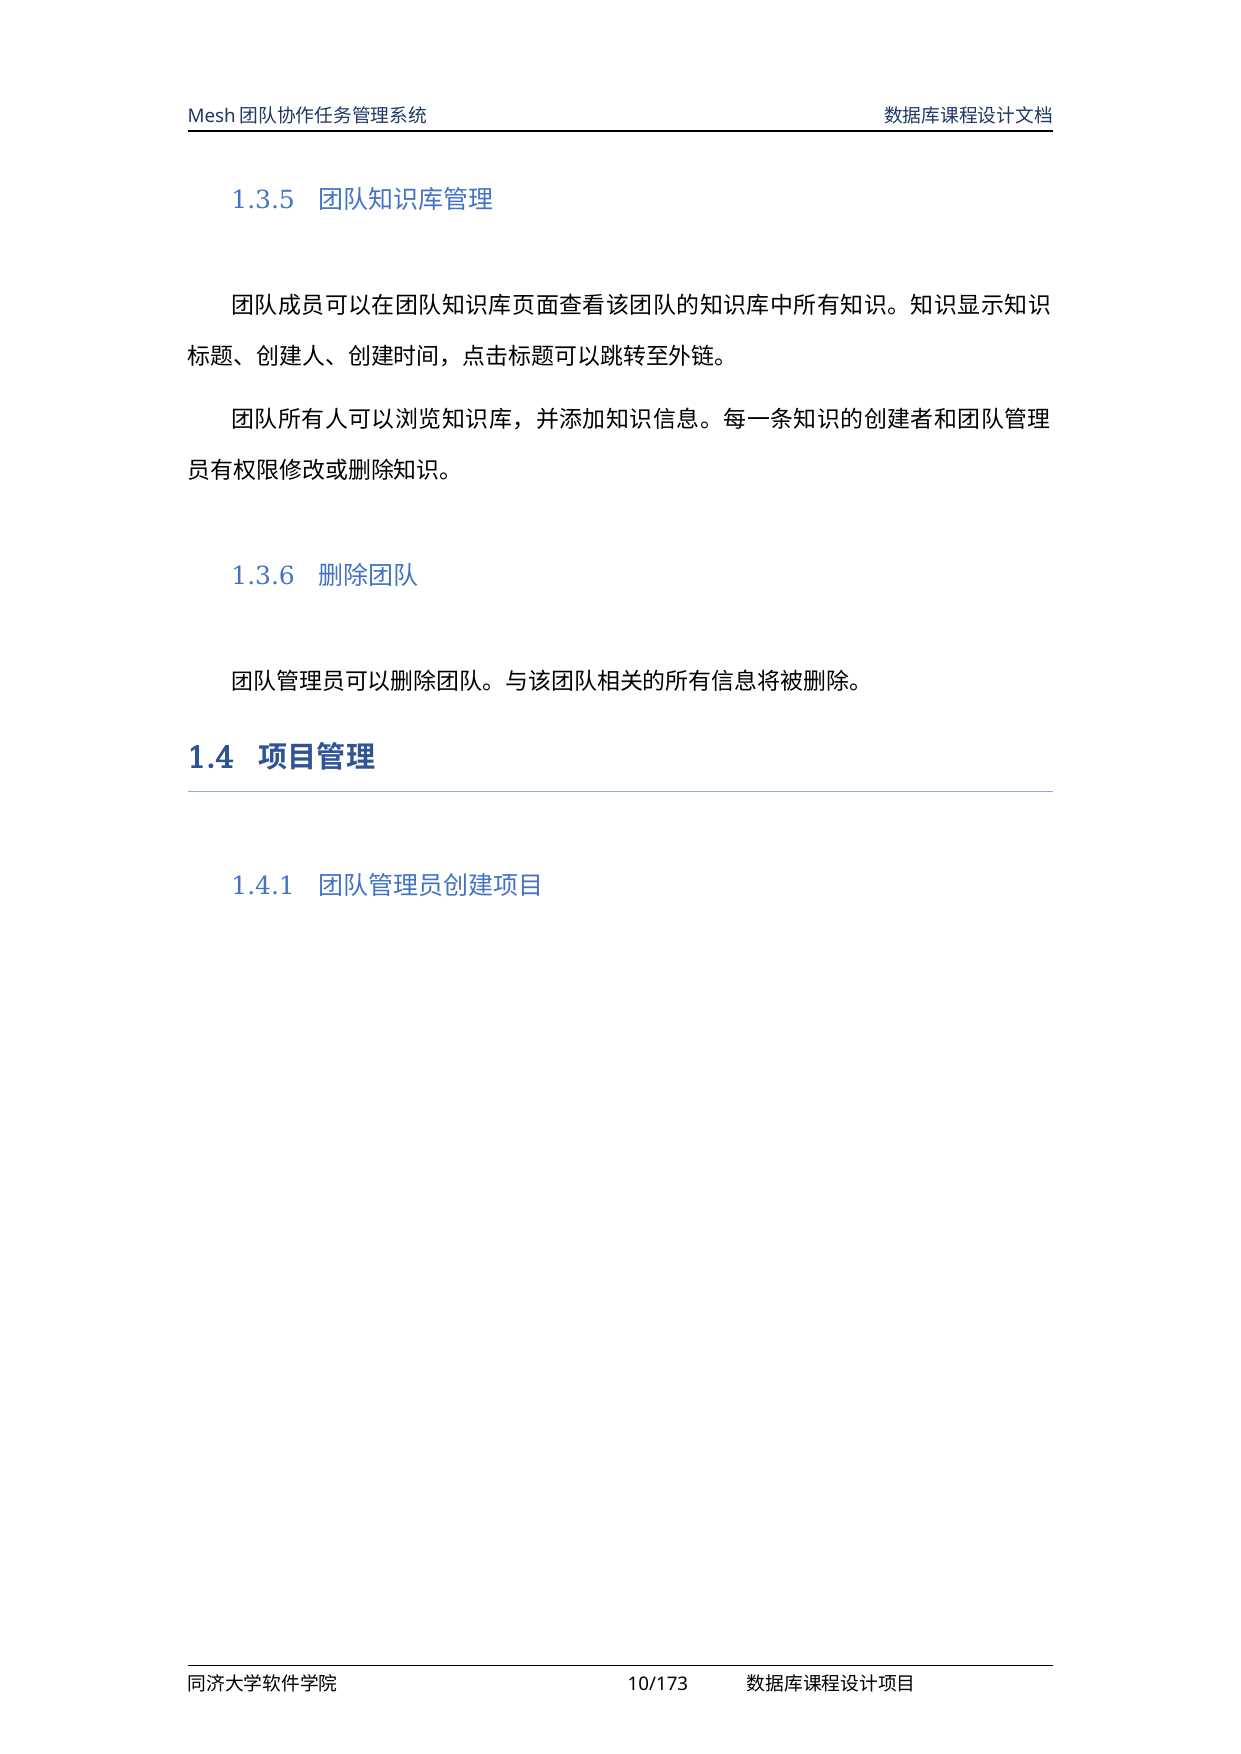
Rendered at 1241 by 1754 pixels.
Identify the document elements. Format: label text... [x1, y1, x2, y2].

text 删除团队 [187, 539, 1030, 607]
text 团队所有人可以浏览知识库，并添加知识信息。每一条知识的创建者和团队管理员有权限修改或删除知识。 [187, 401, 1053, 486]
text 团队成员可以在团队知识库页面查看该团队的知识库中所有知识。知识显示知识标题、创建人、创建时间，点击标题可以跳转至外链。 [187, 287, 1053, 372]
text 团队管理员创建项目 [187, 850, 1030, 918]
text 团队管理员可以删除团队。与该团队相关的所有信息将被删除。 [187, 662, 1053, 696]
text 项目管理 [187, 721, 1053, 792]
text 团队知识库管理 [187, 164, 1030, 232]
